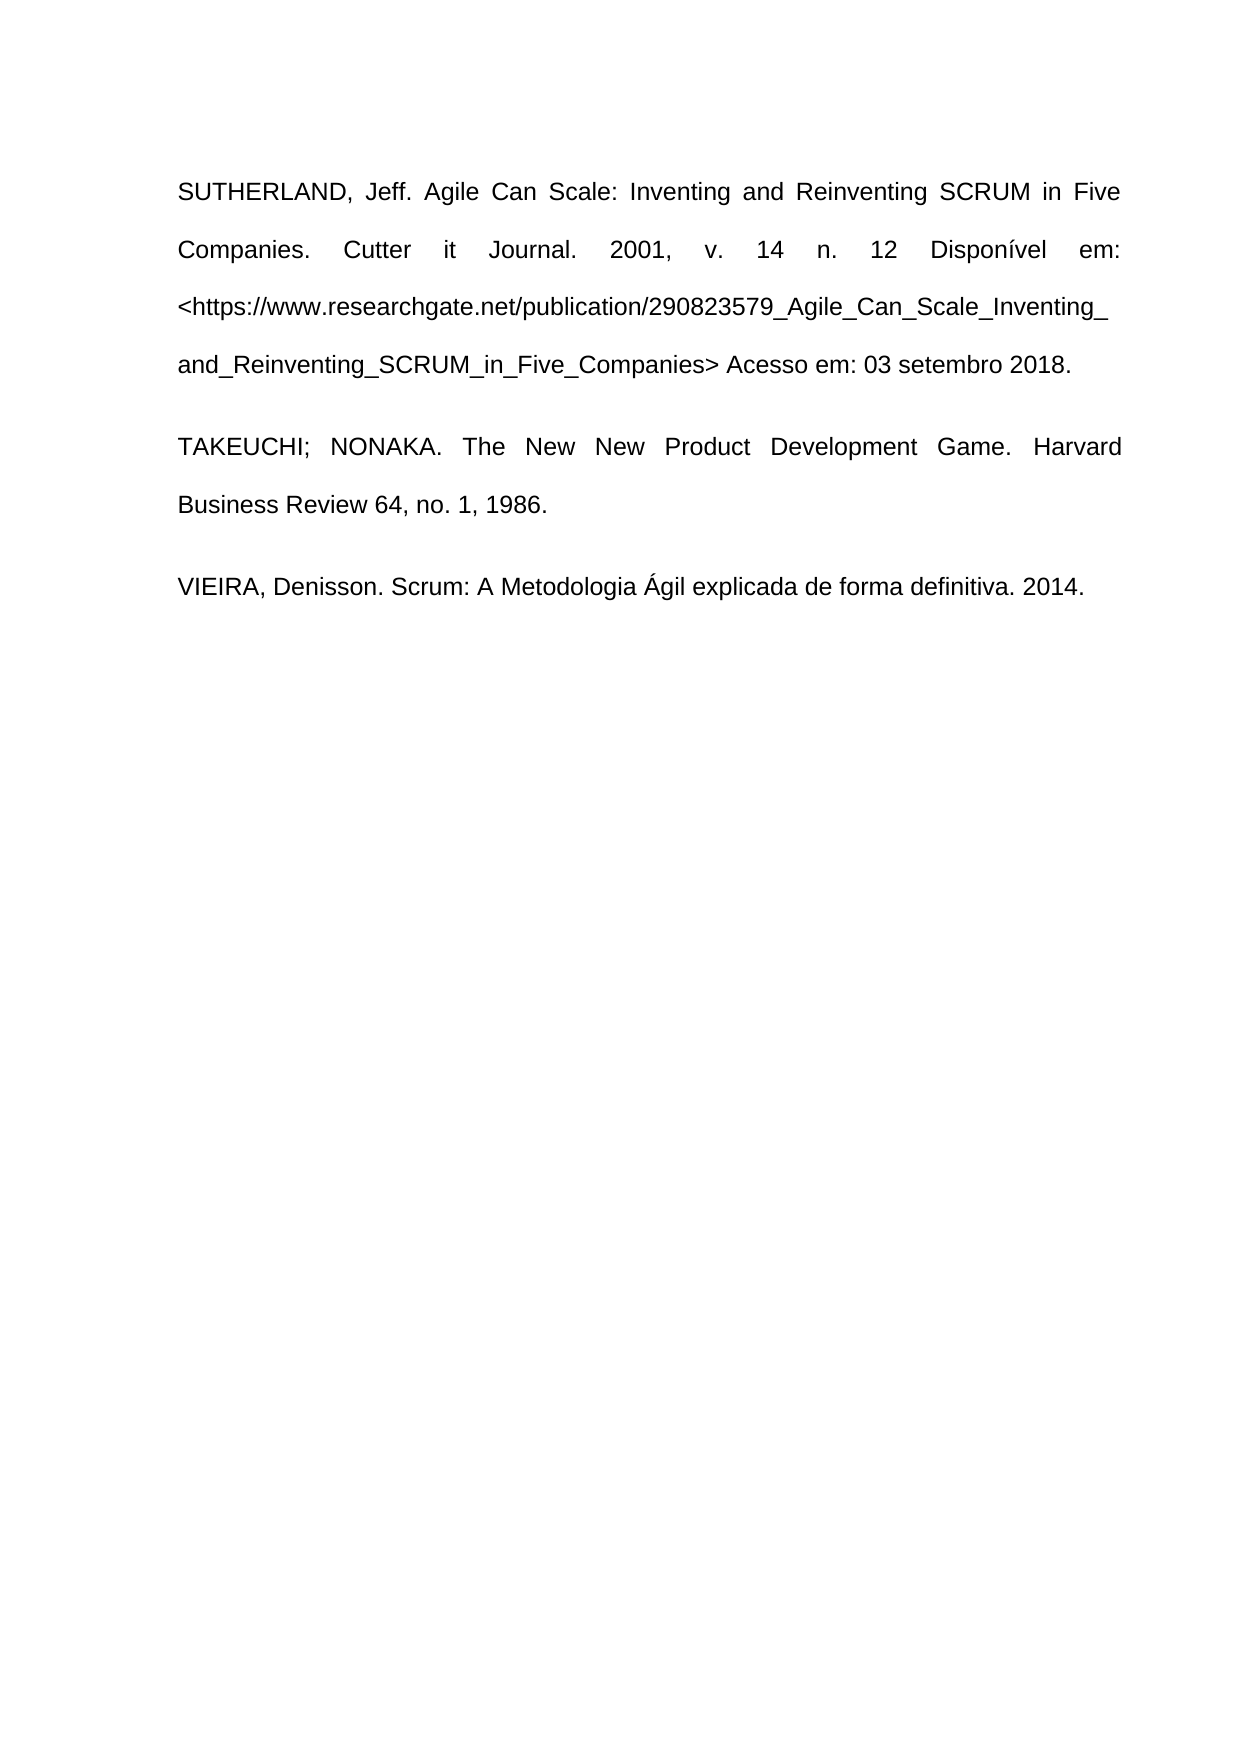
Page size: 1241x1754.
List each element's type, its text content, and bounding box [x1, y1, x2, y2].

text TAKEUCHI; NONAKA. The New New Product Development Game. Harvard Business Review 64, no. 1, 1986. [177, 432, 1122, 518]
text VIEIRA, Denisson. Scrum: A Metodologia Ágil explicada de forma definitiva. 2014. [177, 572, 1122, 601]
